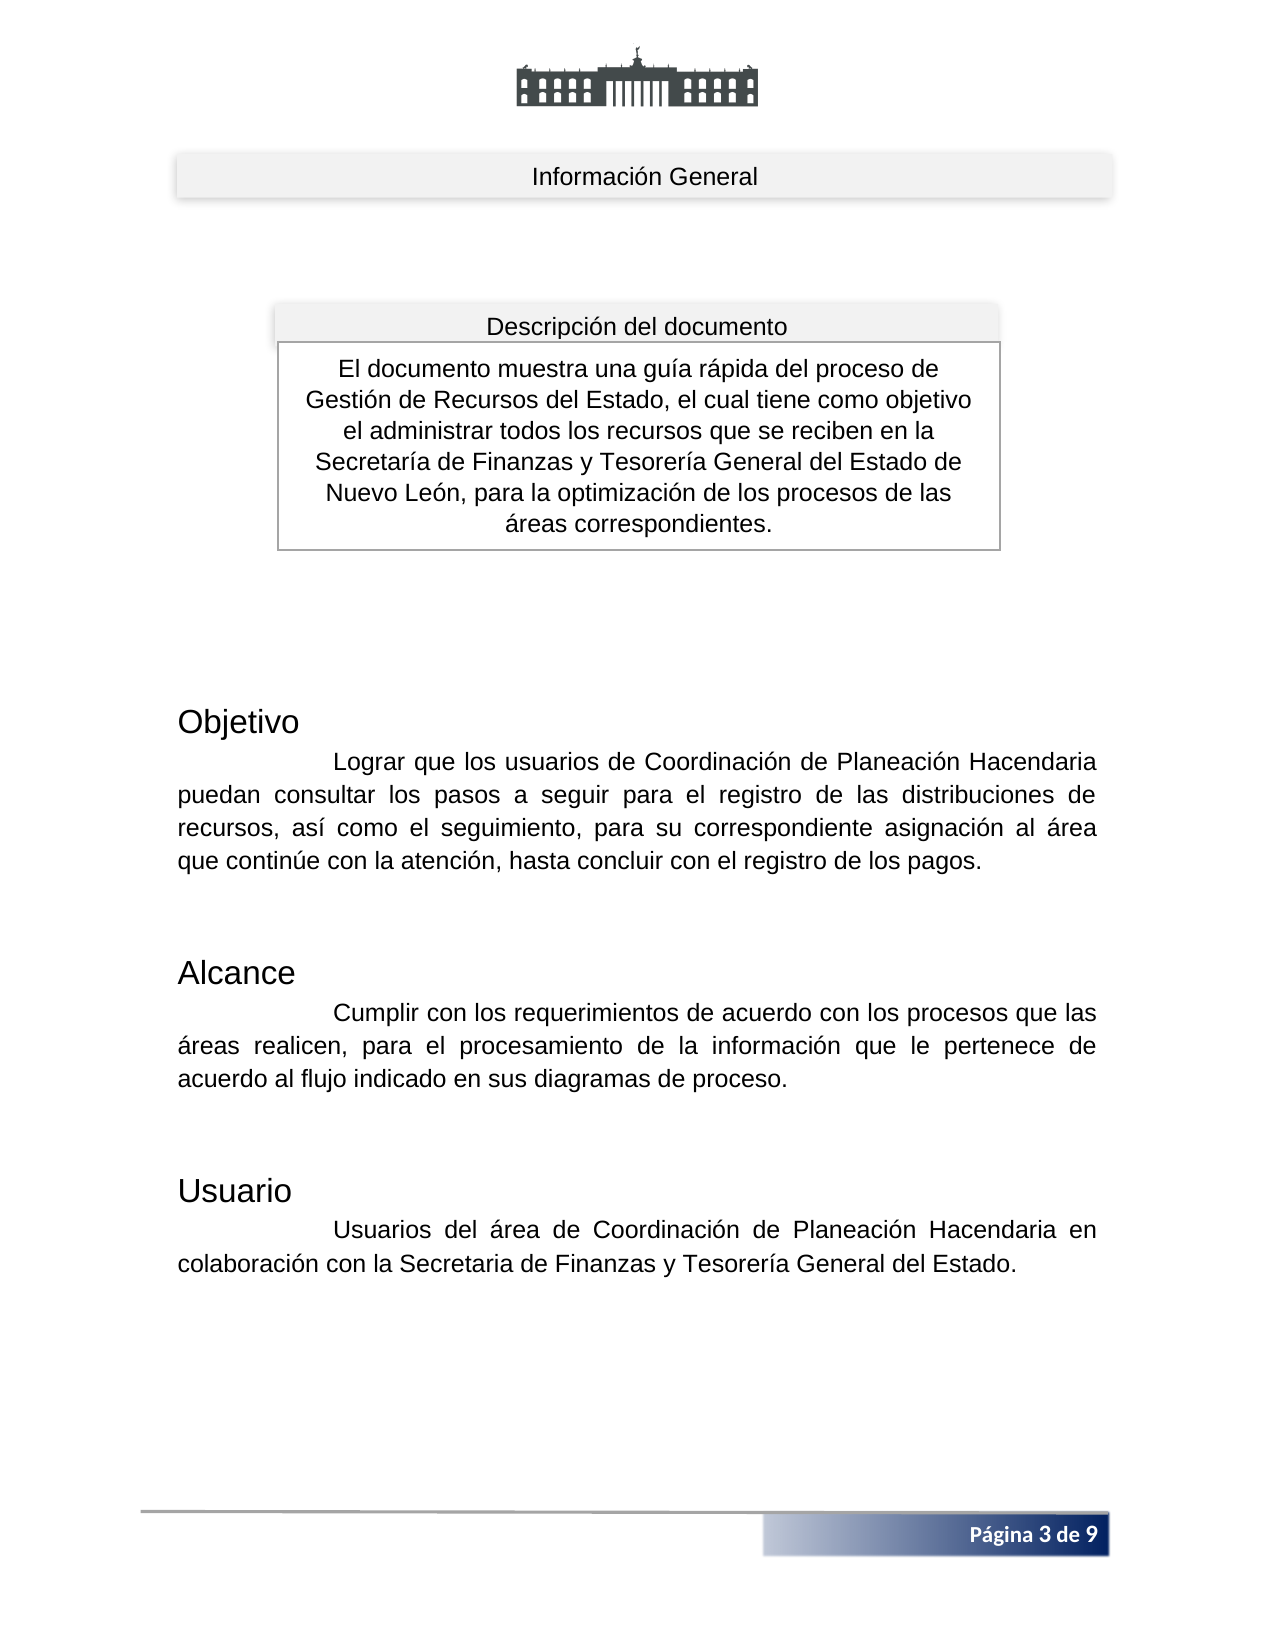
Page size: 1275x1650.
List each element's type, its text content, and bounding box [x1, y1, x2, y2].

text Lograr que los usuarios de Coordinación de Planeación Hacendaria puedan consultar los pasos a seguir para el registro de las distribuciones de recursos, así como el seguimiento, para su correspondiente asignación al área que continúe con la atención, hasta concluir con el registro de los pagos. [177, 747, 1098, 874]
text Cumplir con los requerimientos de acuerdo con los procesos que las áreas realicen, para el procesamiento de la información que le pertenece de acuerdo al flujo indicado en sus diagramas de proceso. [177, 998, 1098, 1092]
text Usuarios del área de Coordinación de Planeación Hacendaria en colaboración con la Secretaria de Finanzas y Tesorería General del Estado. [177, 1216, 1098, 1277]
subtitle Objetivo [177, 702, 1098, 741]
subtitle Usuario [177, 1171, 1098, 1210]
picture [515, 43, 760, 121]
subtitle Alcance [177, 953, 1098, 992]
